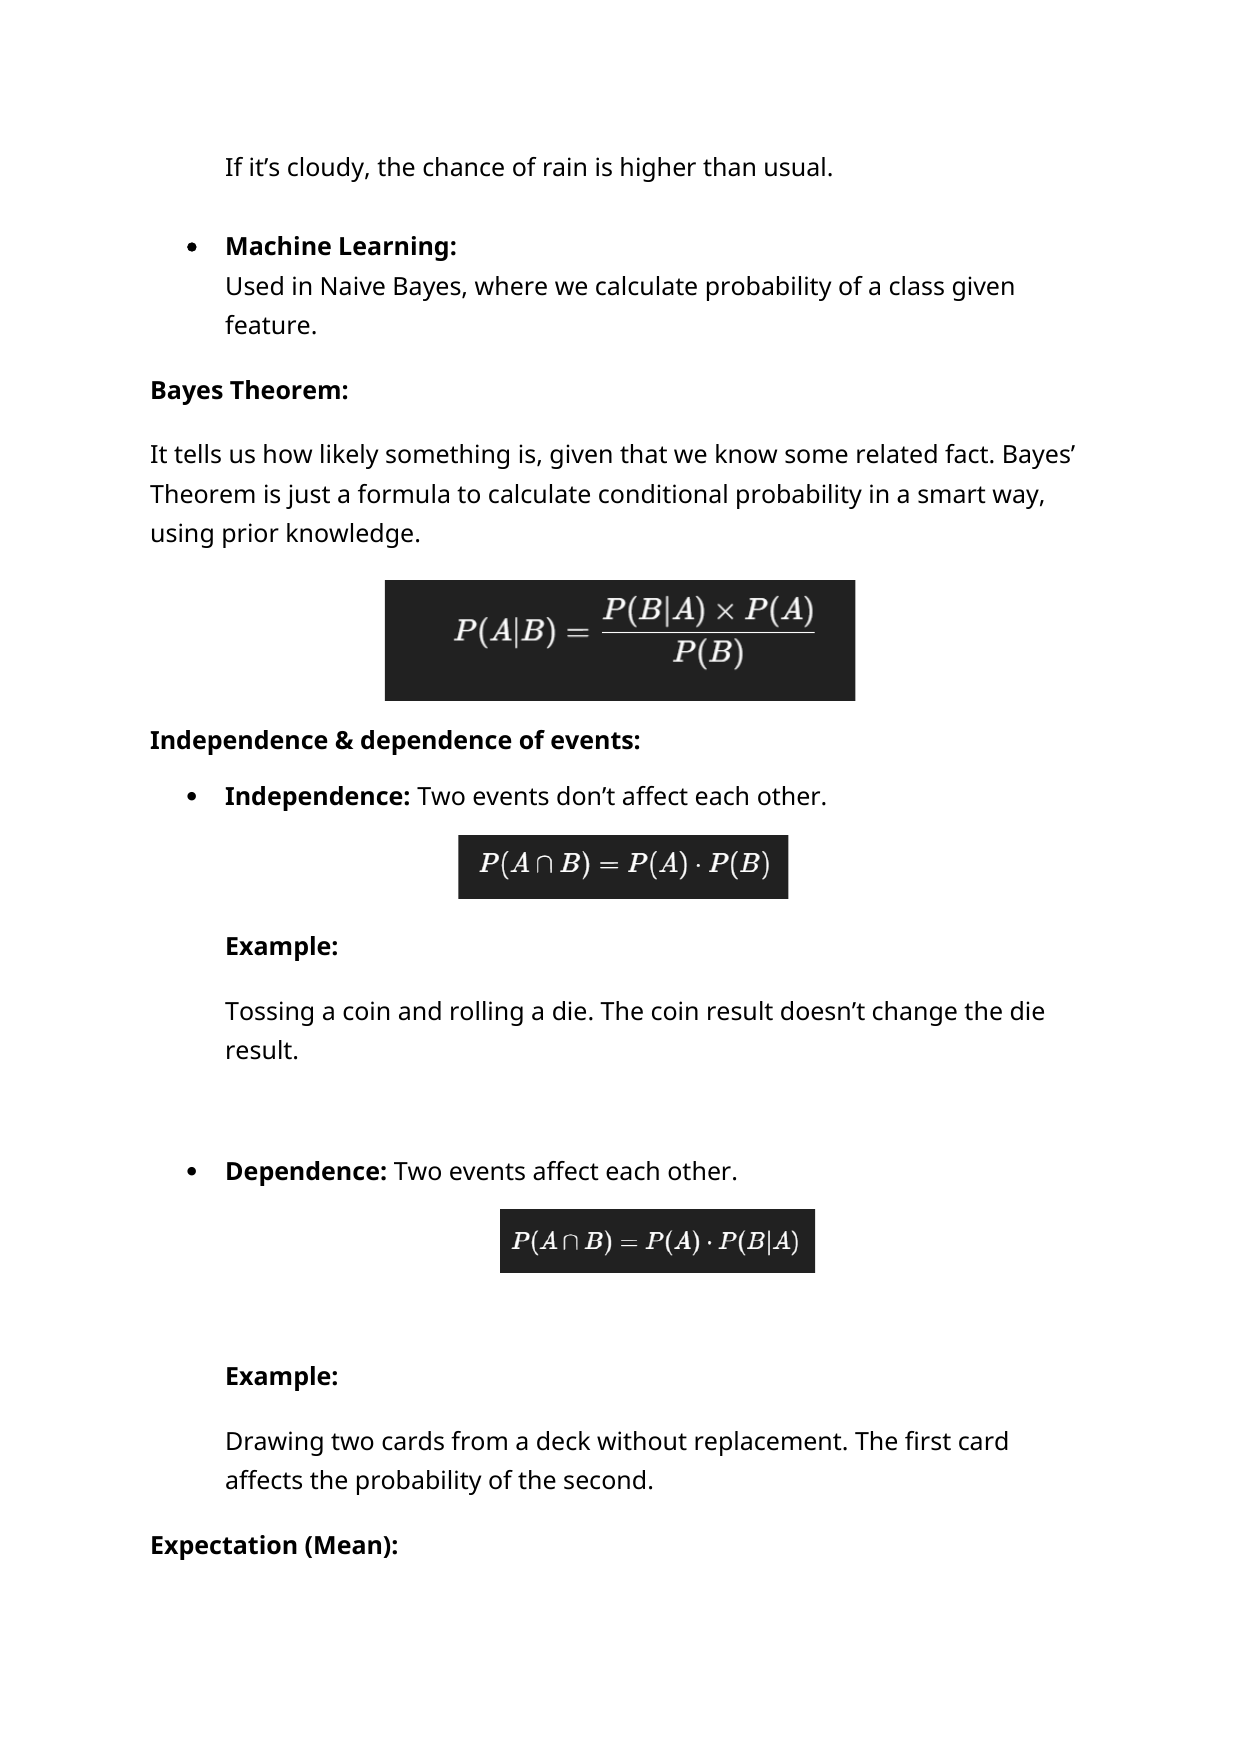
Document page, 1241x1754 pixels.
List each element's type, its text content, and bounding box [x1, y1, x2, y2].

list If it’s cloudy, the chance of rain is higher than usual. [225, 150, 1090, 184]
list Independence: Two events don’t affect each other. [187, 779, 1090, 813]
list Dependence: Two events affect each other. [187, 1153, 1090, 1187]
text Example: [150, 929, 1090, 963]
text Independence & dependence of events: [150, 723, 1090, 757]
text It tells us how likely something is, given that we know some related fact. Bayes’ Theorem is just a formula to calculate conditional probability in a smart way, using prior knowledge. [150, 437, 1090, 550]
text Tossing a coin and rolling a die. The coin result doesn’t change the die result. [225, 993, 1090, 1067]
text Example: [150, 1359, 1090, 1393]
list Used in Naive Bayes, where we calculate probability of a class given feature. [225, 268, 1090, 342]
list Drawing two cards from a deck without replacement. The first card affects the probability of the second. [225, 1423, 1090, 1497]
list Machine Learning: [187, 229, 1090, 263]
text Bayes Theorem: [150, 372, 1090, 406]
text Expectation (Mean): [150, 1527, 1090, 1561]
